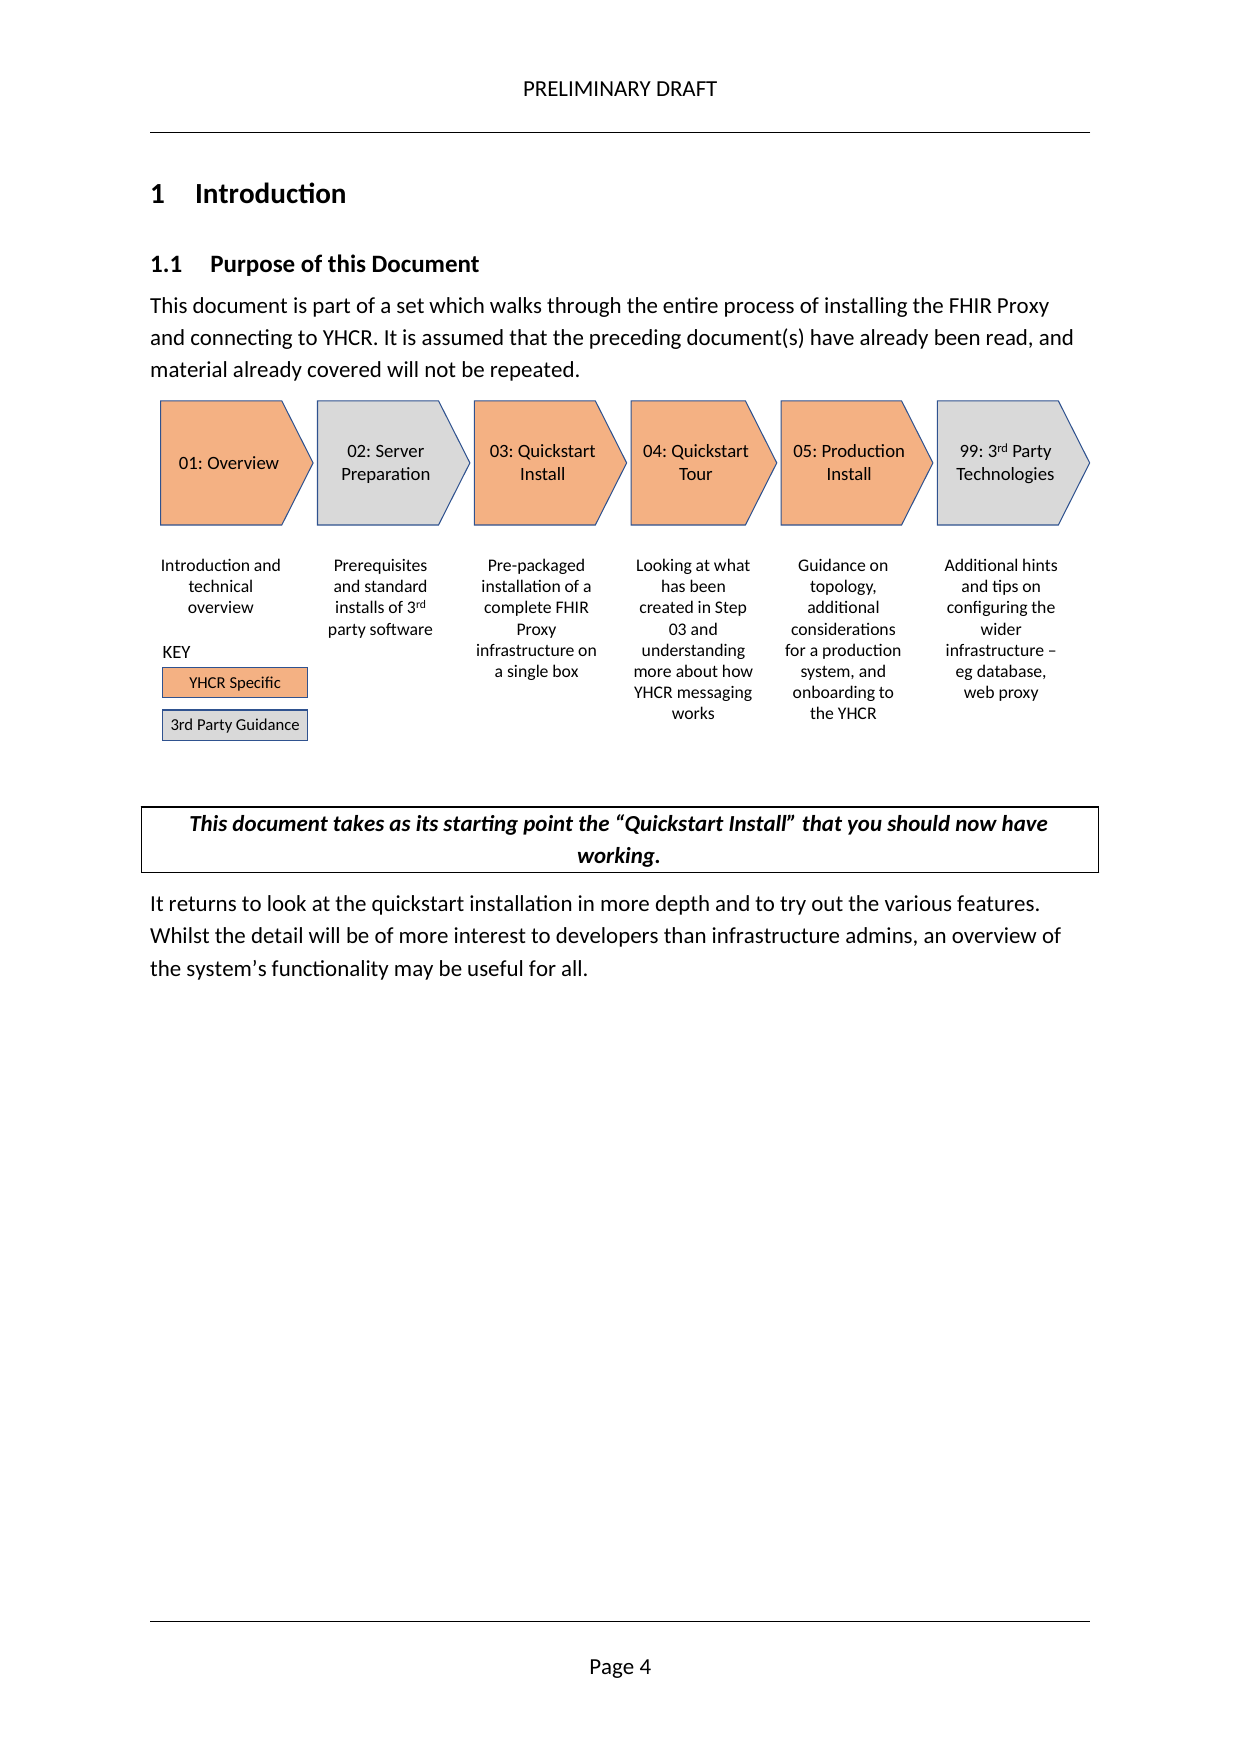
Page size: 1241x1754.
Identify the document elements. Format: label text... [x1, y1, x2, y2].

text It returns to look at the quickstart installation in more depth and to try out the various features. Whilst the detail will be of more interest to developers than infrastructure admins, an overview of the system’s functionality may be useful for all. [150, 889, 1090, 982]
subtitle Introduction [150, 175, 1090, 211]
text This document takes as its starting point the “Quickstart Install” that you should now have working. [142, 808, 1098, 872]
text This document is part of a set which walks through the entire process of installing the FHIR Proxy and connecting to YHCR. It is assumed that the preceding document(s) have already been read, and material already covered will not be repeated. [150, 291, 1090, 383]
subtitle Purpose of this Document [150, 248, 1090, 279]
